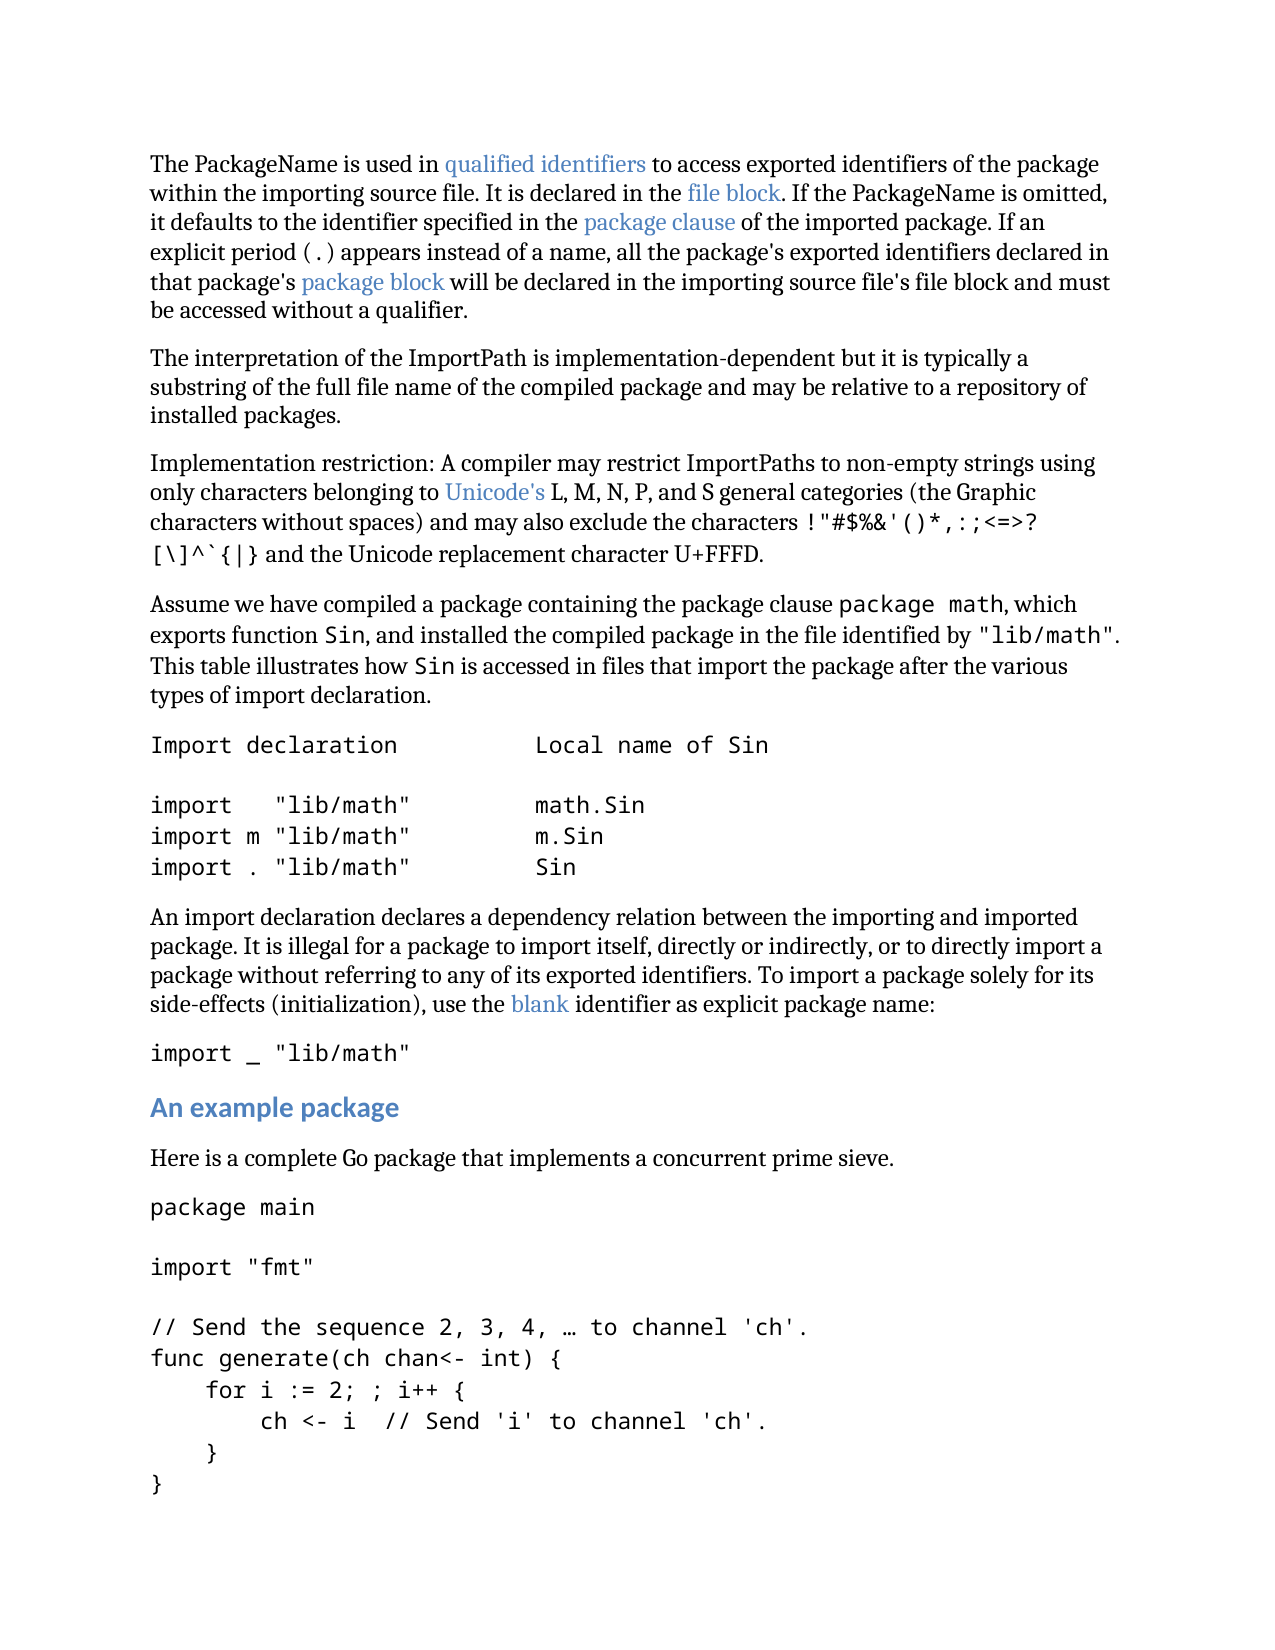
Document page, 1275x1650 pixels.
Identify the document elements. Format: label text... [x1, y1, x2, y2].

text import _ "lib/math" [150, 1037, 1125, 1068]
text Import declaration Local name of Sin import "lib/math" math.Sin import m "lib/math" m.Sin import . "lib/math" Sin [150, 729, 1125, 882]
text The interpretation of the ImportPath is implementation-dependent but it is typically a substring of the full file name of the compiled package and may be relative to a repository of installed packages. [150, 344, 1125, 430]
subtitle An example package [150, 1089, 1125, 1125]
text Assume we have compiled a package containing the package clause package math, which exports function Sin, and installed the compiled package in the file identified by "lib/math". This table illustrates how Sin is accessed in files that import the package after the various types of import declaration. [150, 587, 1125, 710]
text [150, 1191, 1125, 1498]
text An import declaration declares a dependency relation between the importing and imported package. It is illegal for a package to import itself, directly or indirectly, or to directly import a package without referring to any of its exported identifiers. To import a package solely for its side-effects (initialization), use the blank identifier as explicit package name: [150, 903, 1125, 1018]
text The PackageName is used in qualified identifiers to access exported identifiers of the package within the importing source file. It is declared in the file block. If the PackageName is omitted, it defaults to the identifier specified in the package clause of the imported package. If an explicit period (.) appears instead of a name, all the package's exported identifiers declared in that package's package block will be declared in the importing source file's file block and must be accessed without a qualifier. [150, 150, 1125, 325]
text Implementation restriction: A compiler may restrict ImportPaths to non-empty strings using only characters belonging to Unicode's L, M, N, P, and S general categories (the Graphic characters without spaces) and may also exclude the characters !"#$%&'()*,:;<=>?[\]^`{|} and the Unicode replacement character U+FFFD. [150, 449, 1125, 569]
text Here is a complete Go package that implements a concurrent prime sieve. [150, 1143, 1125, 1172]
